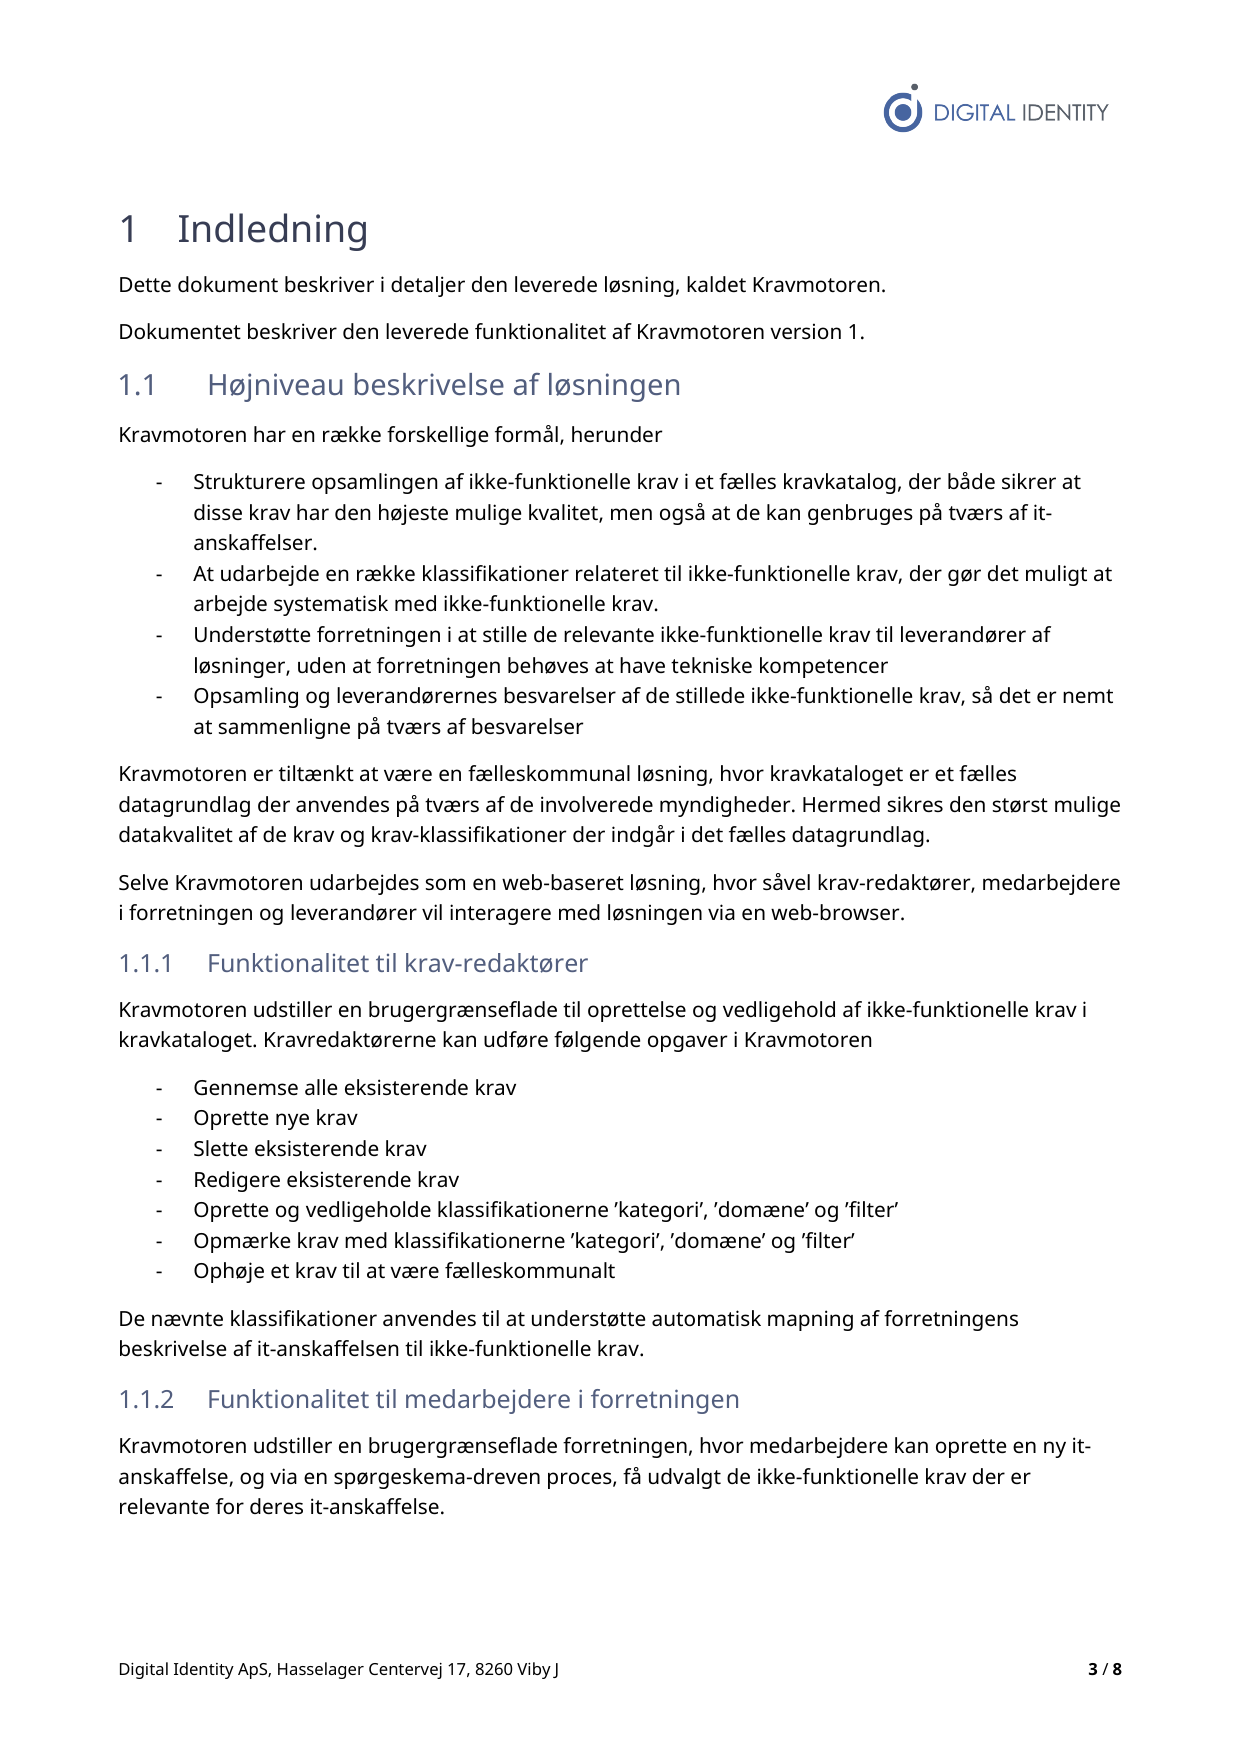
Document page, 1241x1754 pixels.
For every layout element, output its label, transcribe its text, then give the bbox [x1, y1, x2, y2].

text De nævnte klassifikationer anvendes til at understøtte automatisk mapning af forretningens beskrivelse af it-anskaffelsen til ikke-funktionelle krav. [118, 1304, 1122, 1363]
picture [864, 73, 1123, 145]
text Dette dokument beskriver i detaljer den leverede løsning, kaldet Kravmotoren. [118, 270, 1122, 298]
list Redigere eksisterende krav [156, 1165, 1122, 1193]
list Oprette nye krav [156, 1103, 1122, 1132]
text Kravmotoren har en række forskellige formål, herunder [118, 420, 1122, 448]
text Dokumentet beskriver den leverede funktionalitet af Kravmotoren version 1. [118, 317, 1122, 346]
list Understøtte forretningen i at stille de relevante ikke-funktionelle krav til leverandører af løsninger, uden at forretningen behøves at have tekniske kompetencer [156, 620, 1122, 679]
subtitle Funktionalitet til medarbejdere i forretningen [118, 1382, 1122, 1416]
text Kravmotoren udstiller en brugergrænseflade forretningen, hvor medarbejdere kan oprette en ny it-anskaffelse, og via en spørgeskema-dreven proces, få udvalgt de ikke-funktionelle krav der er relevante for deres it-anskaffelse. [118, 1431, 1122, 1521]
subtitle Indledning [118, 202, 1122, 253]
list At udarbejde en række klassifikationer relateret til ikke-funktionelle krav, der gør det muligt at arbejde systematisk med ikke-funktionelle krav. [156, 559, 1122, 618]
list Oprette og vedligeholde klassifikationerne ’kategori’, ’domæne’ og ’filter’ [156, 1195, 1122, 1224]
list Ophøje et krav til at være fælleskommunalt [156, 1257, 1122, 1285]
text Selve Kravmotoren udarbejdes som en web-baseret løsning, hvor såvel krav-redaktører, medarbejdere i forretningen og leverandører vil interagere med løsningen via en web-browser. [118, 868, 1122, 927]
list Strukturere opsamlingen af ikke-funktionelle krav i et fælles kravkatalog, der både sikrer at disse krav har den højeste mulige kvalitet, men også at de kan genbruges på tværs af it-anskaffelser. [156, 467, 1122, 557]
text Kravmotoren udstiller en brugergrænseflade til oprettelse og vedligehold af ikke-funktionelle krav i kravkataloget. Kravredaktørerne kan udføre følgende opgaver i Kravmotoren [118, 995, 1122, 1054]
list Opsamling og leverandørernes besvarelser af de stillede ikke-funktionelle krav, så det er nemt at sammenligne på tværs af besvarelser [156, 681, 1122, 740]
subtitle Højniveau beskrivelse af løsningen [117, 364, 1122, 404]
list Gennemse alle eksisterende krav [156, 1073, 1122, 1101]
text Kravmotoren er tiltænkt at være en fælleskommunal løsning, hvor kravkataloget er et fælles datagrundlag der anvendes på tværs af de involverede myndigheder. Hermed sikres den størst mulige datakvalitet af de krav og krav-klassifikationer der indgår i det fælles datagrundlag. [118, 759, 1122, 849]
list Slette eksisterende krav [156, 1134, 1122, 1163]
subtitle Funktionalitet til krav-redaktører [118, 946, 1122, 980]
list Opmærke krav med klassifikationerne ’kategori’, ’domæne’ og ’filter’ [156, 1226, 1122, 1254]
